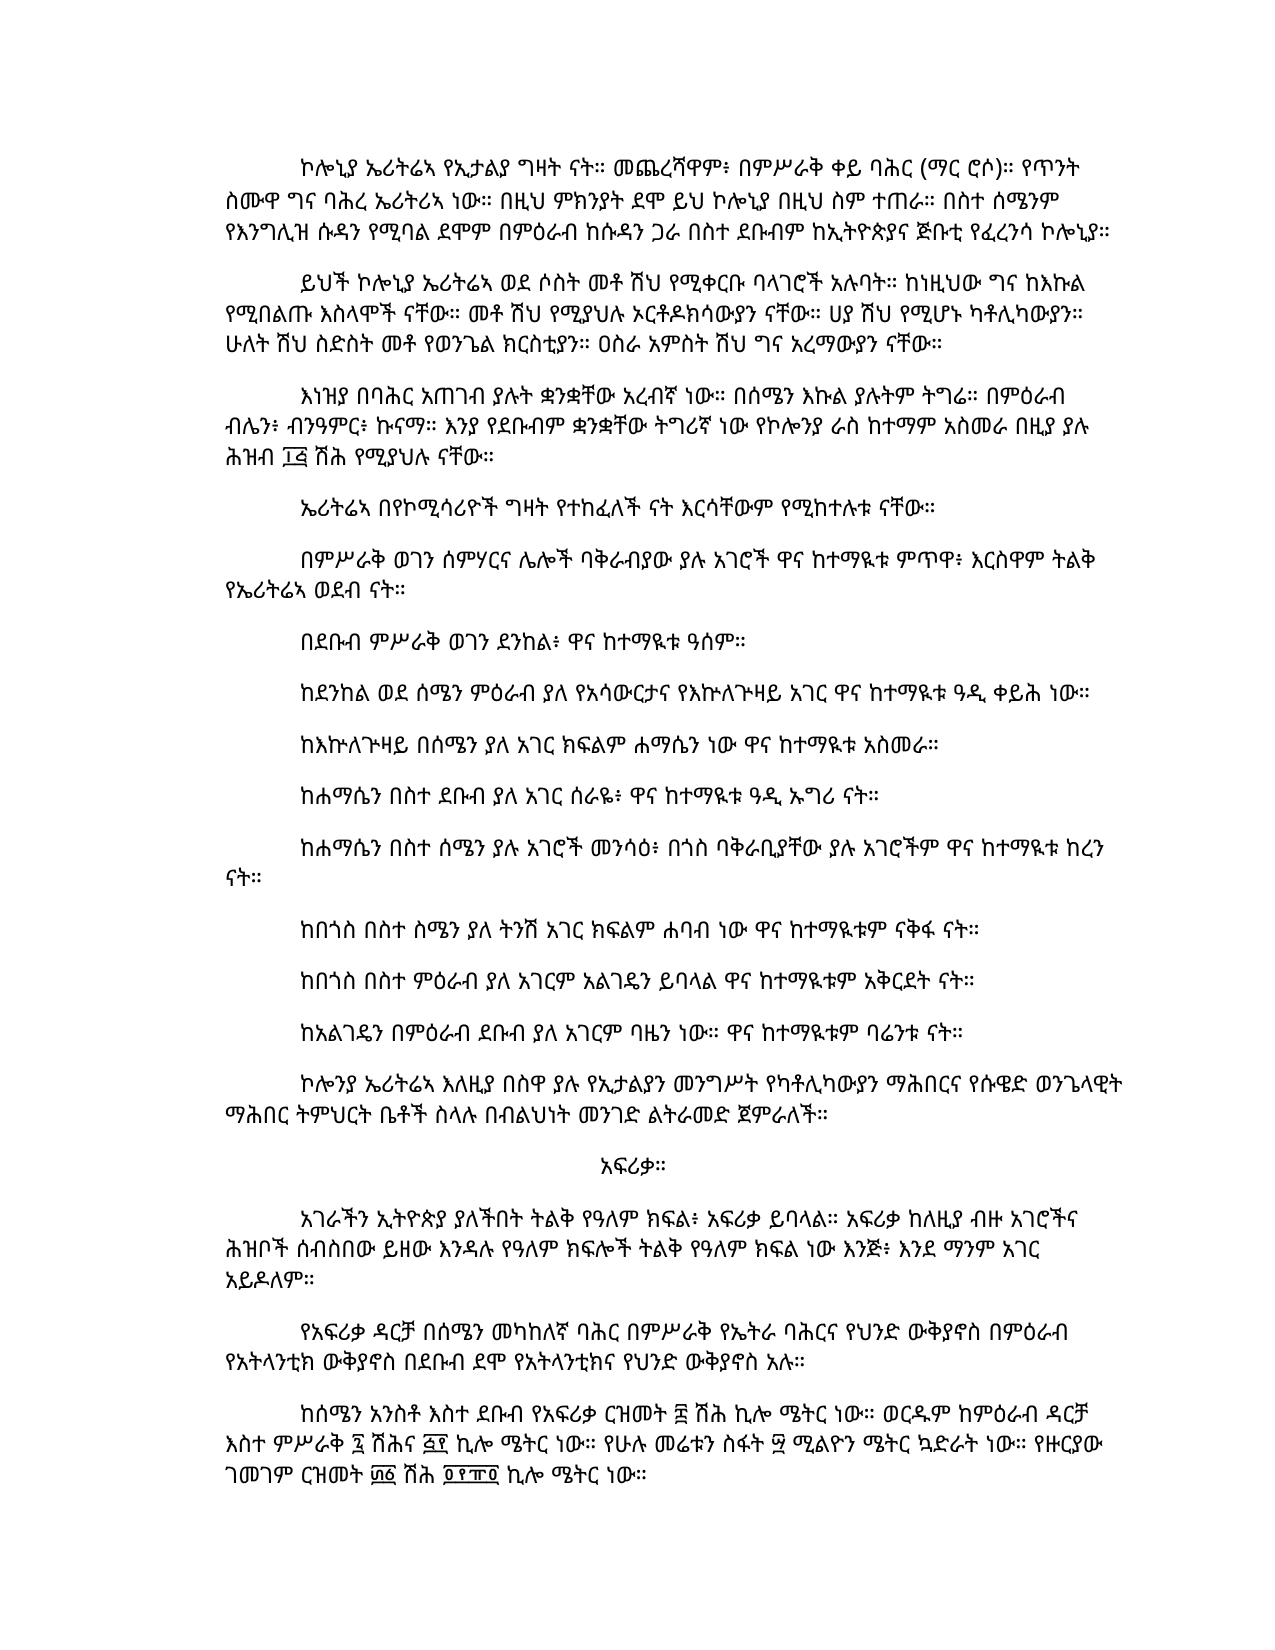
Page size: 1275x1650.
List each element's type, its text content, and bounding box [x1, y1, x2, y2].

text በደቡብ ምሥራቅ ወገን ደንከል፥ ዋና ከተማዪቱ ዓሰም። [225, 629, 1125, 656]
text ከበጎስ በስተ ስሜን ያለ ትንሽ አገር ክፍልም ሐባብ ነው ዋና ከተማዪቱም ናቅፋ ናት። [225, 917, 1125, 944]
text የአፍሪቃ ዳርቻ በሰሜን መካከለኛ ባሕር በምሥራቅ የኤትራ ባሕርና የህንድ ውቅያኖስ በምዕራብ የአትላንቲክ ውቅያኖስ በደቡብ ደሞ የአትላንቲክና የህንድ ውቅያኖስ አሉ። [225, 1319, 1125, 1376]
text ከአልገዴን በምዕራብ ደቡብ ያለ አገርም ባዜን ነው። ዋና ከተማዪቱም ባሬንቱ ናት። [225, 1020, 1125, 1047]
text ከሐማሴን በስተ ሰሜን ያሉ አገሮች መንሳዕ፥ በጎስ ባቅራቢያቸው ያሉ አገሮችም ዋና ከተማዪቱ ከረን ናት። [225, 835, 1125, 892]
text ከሰሜን አንስቶ እስተ ደቡብ የአፍሪቃ ርዝመት ፰ ሽሕ ኪሎ ሜትር ነው። ወርዱም ከምዕራብ ዳርቻ እስተ ምሥራቅ ፯ ሽሕና ፭፻ ኪሎ ሜትር ነው። የሁሉ መሬቱን ስፋት ፵ ሚልዮን ሜትር ኳድራት ነው። የዙርያው ገመገም ርዝመት ፴፩ ሽሕ ፬፻፹፬ ኪሎ ሜትር ነው። [225, 1401, 1125, 1489]
text በምሥራቅ ወገን ሰምሃርና ሌሎች ባቅራብያው ያሉ አገሮች ዋና ከተማዪቱ ምጥዋ፥ እርስዋም ትልቅ የኤሪትሬኣ ወደብ ናት። [225, 547, 1125, 604]
text ከበጎስ በስተ ምዕራብ ያለ አገርም አልገዴን ይባላል ዋና ከተማዪቱም አቅርደት ናት። [225, 968, 1125, 995]
text አገራችን ኢትዮጵያ ያለችበት ትልቅ የዓለም ክፍል፥ አፍሪቃ ይባላል። አፍሪቃ ከለዚያ ብዙ አገሮችና ሕዝቦች ሰብስበው ይዘው እንዳሉ የዓለም ክፍሎች ትልቅ የዓለም ክፍል ነው እንጅ፥ እንደ ማንም አገር አይዶለም። [225, 1206, 1125, 1294]
text እነዝያ በባሕር አጠገብ ያሉት ቋንቋቸው አረብኛ ነው። በሰሜን እኩል ያሉትም ትግሬ። በምዕራብ ብሌን፥ ብንዓምር፥ ኩናማ። እንያ የደቡብም ቋንቋቸው ትግሪኛ ነው የኮሎንያ ራስ ከተማም አስመራ በዚያ ያሉ ሕዝብ ፲፭ ሽሕ የሚያህሉ ናቸው። [225, 383, 1125, 471]
text ከሐማሴን በስተ ደቡብ ያለ አገር ሰራዬ፥ ዋና ከተማዪቱ ዓዲ ኡግሪ ናት። [225, 783, 1125, 810]
text ኤሪትሬኣ በየኮሚሳሪዮች ግዛት የተከፈለች ናት እርሳቸውም የሚከተሉቱ ናቸው። [225, 496, 1125, 522]
text ከእኵለጕዛይ በሰሜን ያለ አገር ክፍልም ሐማሴን ነው ዋና ከተማዪቱ አስመራ። [225, 732, 1125, 759]
text አፍሪቃ። [225, 1153, 1125, 1180]
text ኮሎኒያ ኤሪትሬኣ የኢታልያ ግዛት ናት። መጨረሻዋም፥ በምሥራቅ ቀይ ባሕር (ማር ሮሶ)። የጥንት ስሙዋ ግና ባሕረ ኤሪትሪኣ ነው። በዚህ ምክንያት ደሞ ይህ ኮሎኒያ በዚህ ስም ተጠራ። በስተ ሰሜንም የእንግሊዝ ሱዳን የሚባል ደሞም በምዕራብ ከሱዳን ጋራ በስተ ደቡብም ከኢትዮጵያና ጅቡቲ የፈረንሳ ኮሎኒያ። [225, 150, 1125, 245]
text ይህች ኮሎኒያ ኤሪትሬኣ ወደ ሶስት መቶ ሽህ የሚቀርቡ ባላገሮች አሉባት። ከነዚህው ግና ከእኩል የሚበልጡ እስላሞች ናቸው። መቶ ሽህ የሚያህሉ ኦርቶዶክሳውያን ናቸው። ሀያ ሽህ የሚሆኑ ካቶሊካውያን። ሁለት ሽህ ስድስት መቶ የወንጌል ክርስቲያን። ዐስራ አምስት ሽህ ግና አረማውያን ናቸው። [225, 270, 1125, 358]
text ኮሎንያ ኤሪትሬኣ እለዚያ በስዋ ያሉ የኢታልያን መንግሥት የካቶሊካውያን ማሕበርና የሱዌድ ወንጌላዊት ማሕበር ትምህርት ቤቶች ስላሉ በብልህነት መንገድ ልትራመድ ጀምራለች። [225, 1071, 1125, 1129]
text ከደንከል ወደ ሰሜን ምዕራብ ያለ የአሳውርታና የእኵለጕዛይ አገር ዋና ከተማዪቱ ዓዲ ቀይሕ ነው። [225, 681, 1125, 707]
